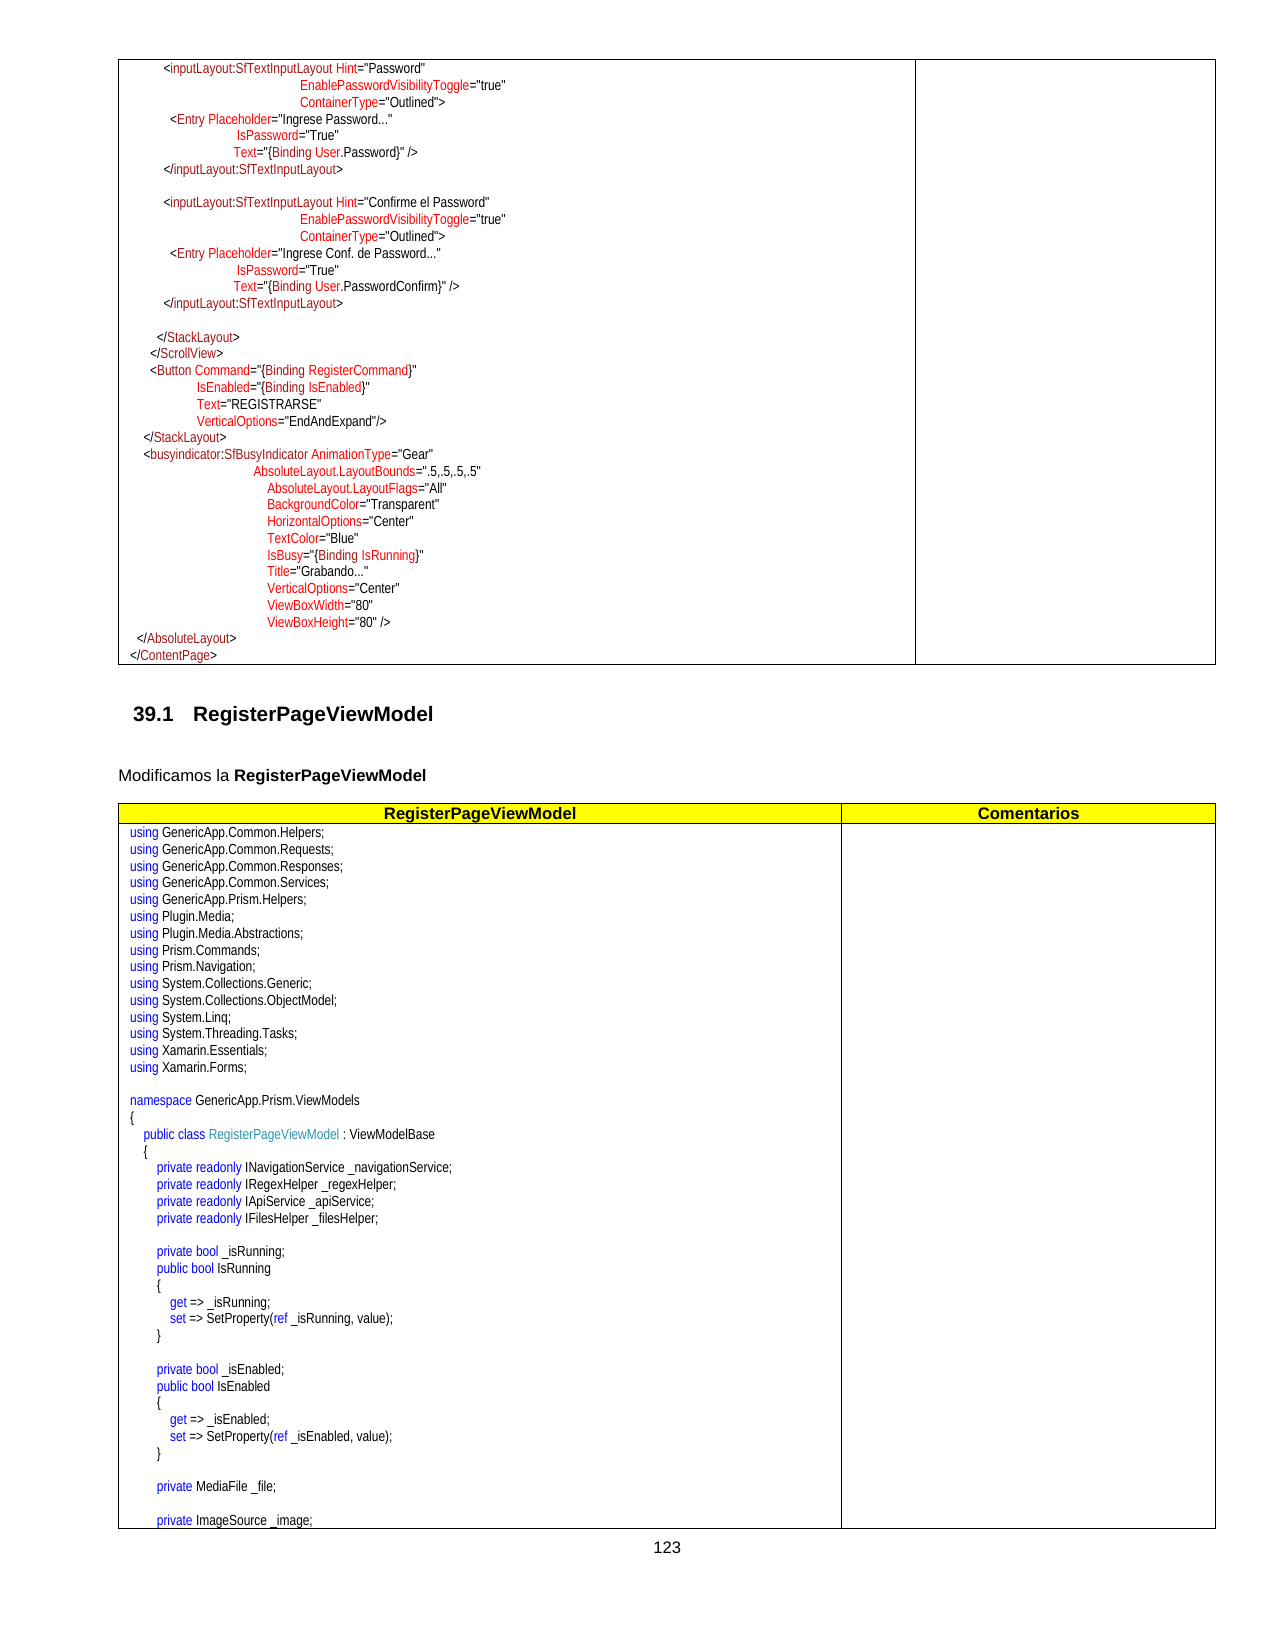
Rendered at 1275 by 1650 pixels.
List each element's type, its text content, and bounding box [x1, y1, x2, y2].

table_header Comentarios [842, 804, 1215, 823]
table_cell [916, 60, 1215, 664]
subtitle RegisterPageViewModel [133, 702, 1216, 726]
table_header RegisterPageViewModel [119, 804, 841, 823]
text Modificamos la RegisterPageViewModel [118, 765, 1216, 784]
table_cell [842, 824, 1215, 1528]
